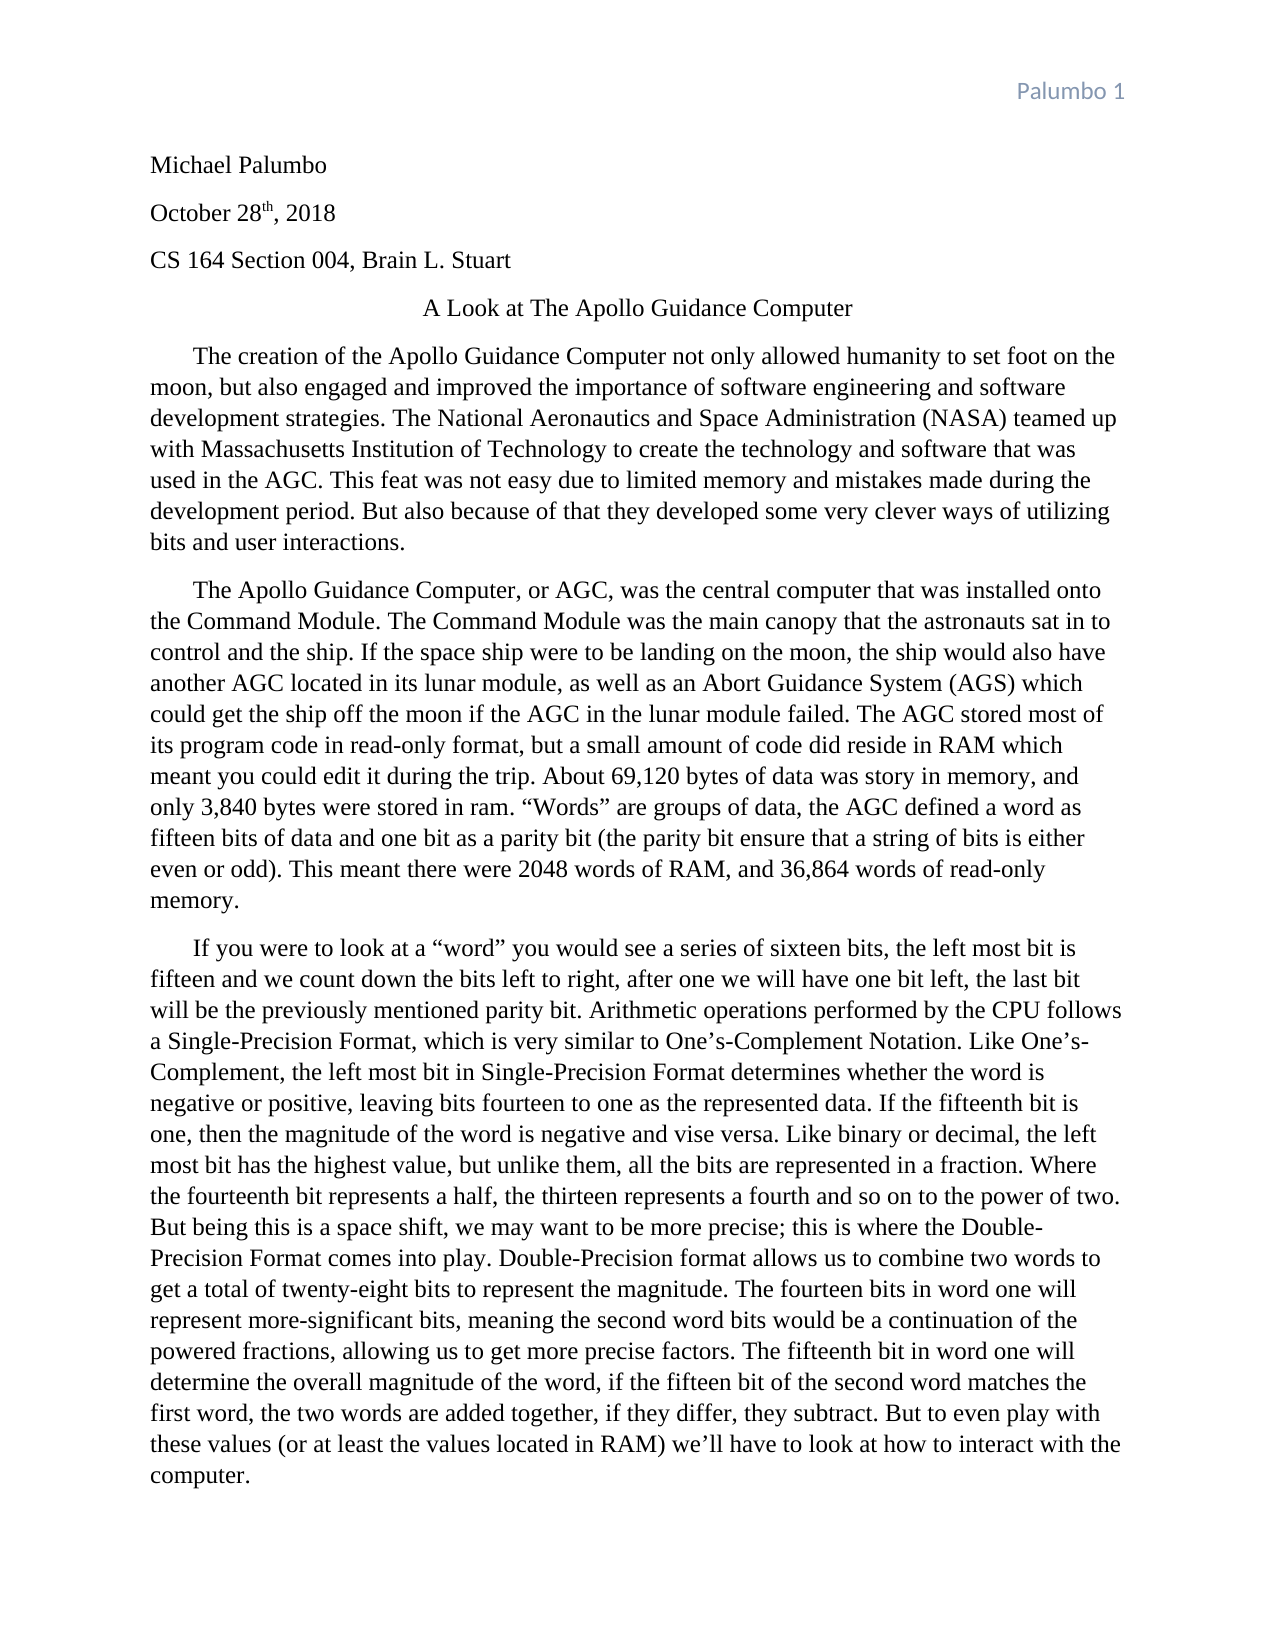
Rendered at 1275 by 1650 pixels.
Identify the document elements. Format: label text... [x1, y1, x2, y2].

text October 28th, 2018 [150, 198, 1125, 226]
text A Look at The Apollo Guidance Computer [150, 293, 1125, 322]
text If you were to look at a “word” you would see a series of sixteen bits, the left most bit is fifteen and we count down the bits left to right, after one we will have one bit left, the last bit will be the previously mentioned parity bit. Arithmetic operations performed by the CPU follows a Single-Precision Format, which is very similar to One’s-Complement Notation. Like One’s-Complement, the left most bit in Single-Precision Format determines whether the word is negative or positive, leaving bits fourteen to one as the represented data. If the fifteenth bit is one, then the magnitude of the word is negative and vise versa. Like binary or decimal, the left most bit has the highest value, but unlike them, all the bits are represented in a fraction. Where the fourteenth bit represents a half, the thirteen represents a fourth and so on to the power of two. But being this is a space shift, we may want to be more precise; this is where the Double-Precision Format comes into play. Double-Precision format allows us to combine two words to get a total of twenty-eight bits to represent the magnitude. The fourteen bits in word one will represent more-significant bits, meaning the second word bits would be a continuation of the powered fractions, allowing us to get more precise factors. The fifteenth bit in word one will determine the overall magnitude of the word, if the fifteen bit of the second word matches the first word, the two words are added together, if they differ, they subtract. But to even play with these values (or at least the values located in RAM) we’ll have to look at how to interact with the computer. [150, 933, 1125, 1489]
text The Apollo Guidance Computer, or AGC, was the central computer that was installed onto the Command Module. The Command Module was the main canopy that the astronauts sat in to control and the ship. If the space ship were to be landing on the moon, the ship would also have another AGC located in its lunar module, as well as an Abort Guidance System (AGS) which could get the ship off the moon if the AGC in the lunar module failed. The AGC stored most of its program code in read-only format, but a small amount of code did reside in RAM which meant you could edit it during the trip. About 69,120 bytes of data was story in memory, and only 3,840 bytes were stored in ram. “Words” are groups of data, the AGC defined a word as fifteen bits of data and one bit as a parity bit (the parity bit ensure that a string of bits is either even or odd). This meant there were 2048 words of RAM, and 36,864 words of read-only memory. [150, 575, 1125, 914]
text CS 164 Section 004, Brain L. Stuart [150, 245, 1125, 274]
text Michael Palumbo [150, 150, 1125, 179]
text The creation of the Apollo Guidance Computer not only allowed humanity to set foot on the moon, but also engaged and improved the importance of software engineering and software development strategies. The National Aeronautics and Space Administration (NASA) teamed up with Massachusetts Institution of Technology to create the technology and software that was used in the AGC. This feat was not easy due to limited memory and mistakes made during the development period. But also because of that they developed some very clever ways of utilizing bits and user interactions. [150, 341, 1125, 556]
